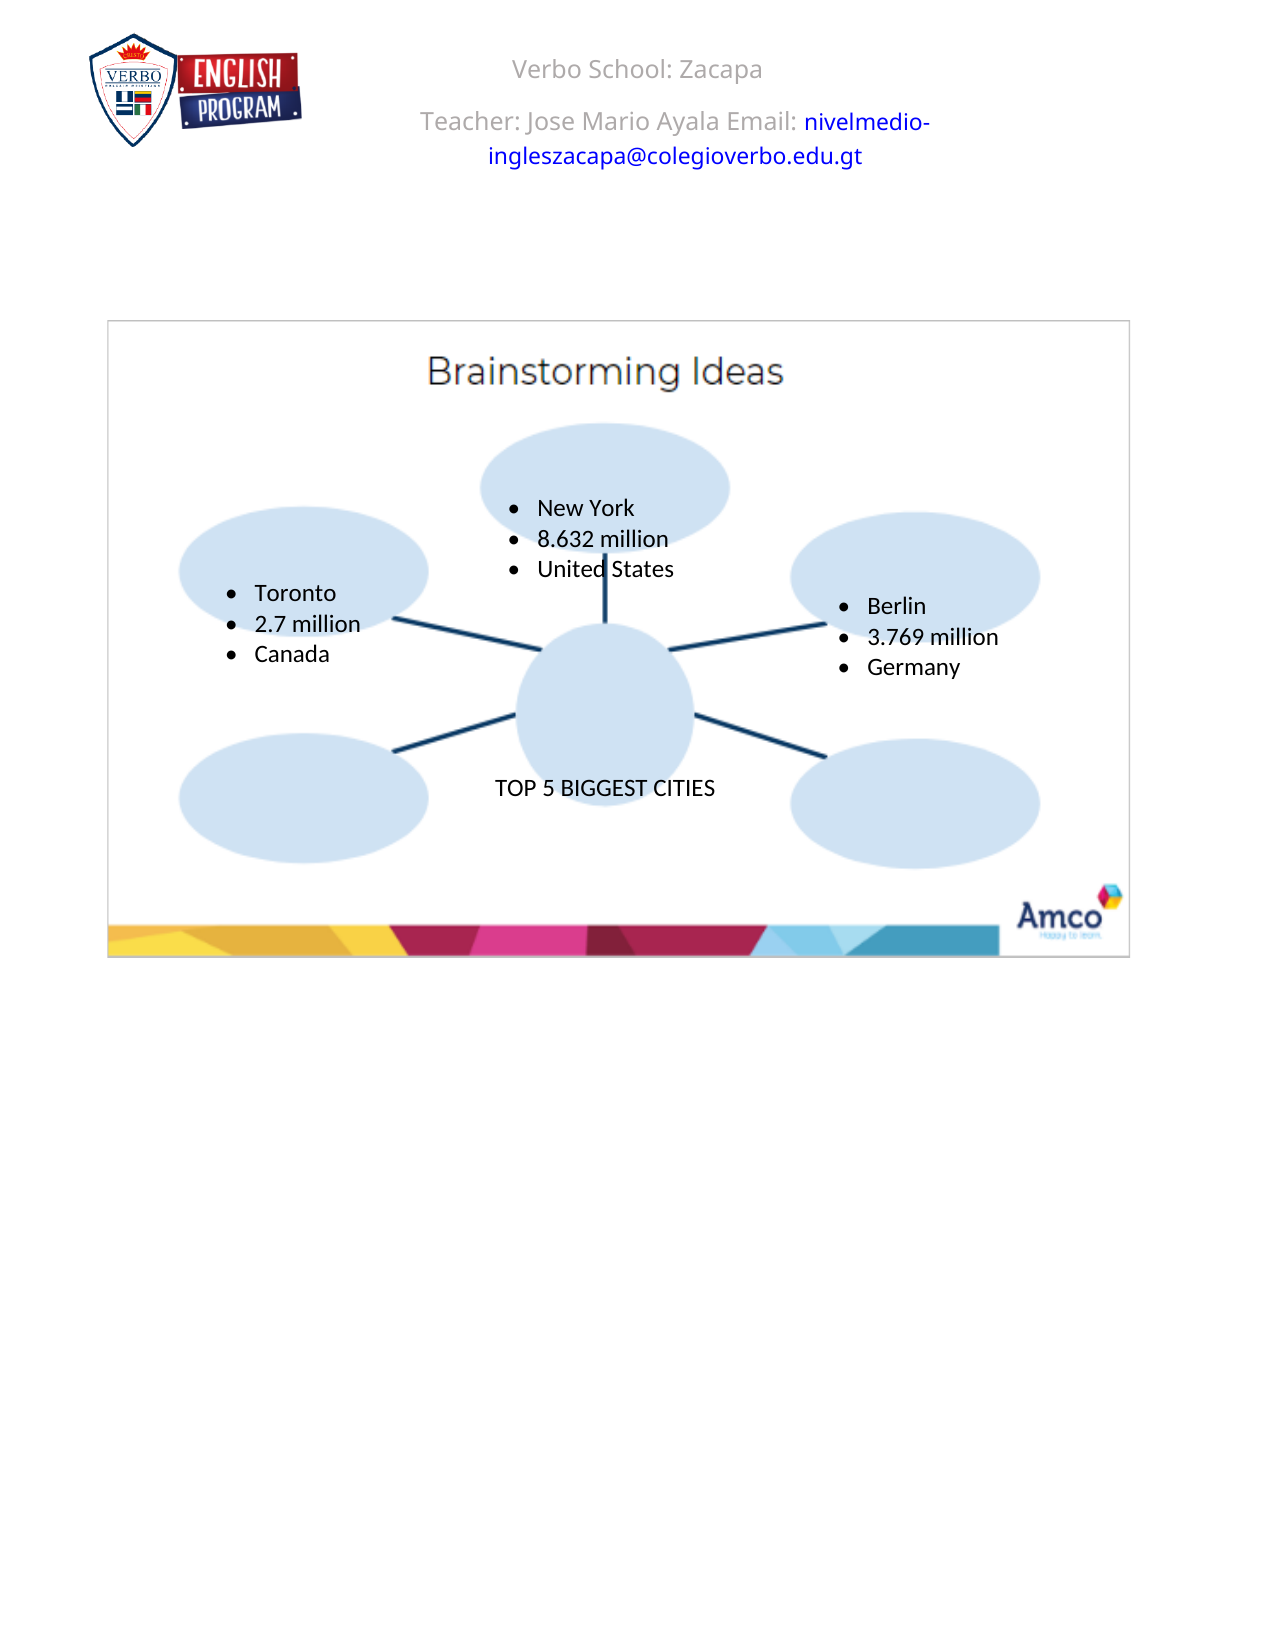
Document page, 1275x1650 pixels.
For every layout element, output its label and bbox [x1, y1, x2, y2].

picture [107, 320, 1130, 958]
picture [88, 32, 302, 147]
